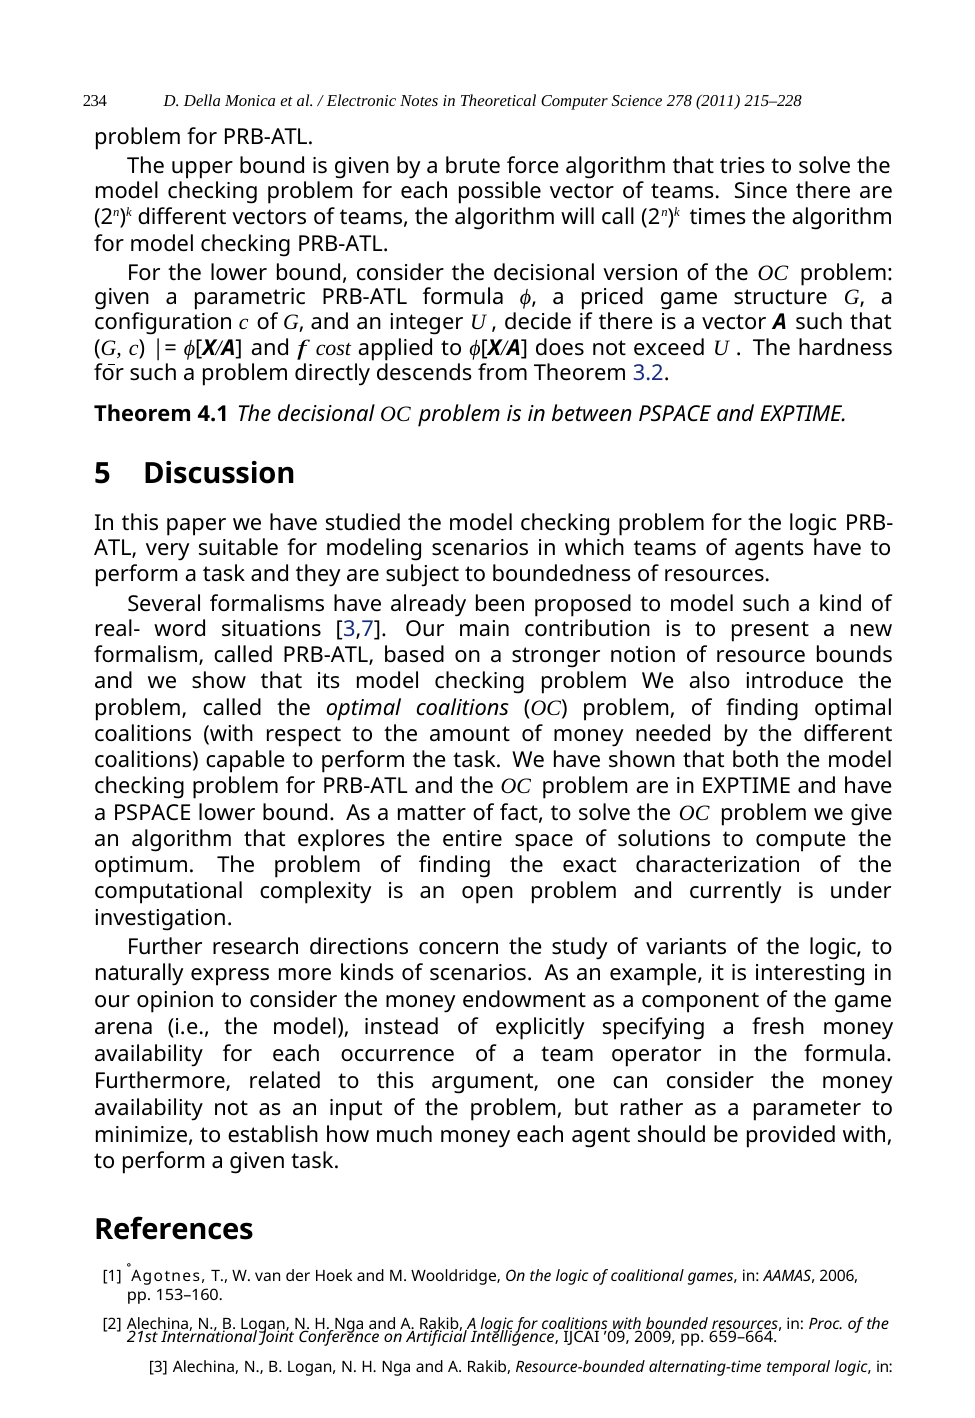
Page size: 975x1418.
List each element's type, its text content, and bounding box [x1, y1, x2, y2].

text Several formalisms have already been proposed to model such a kind of real- word situations [3,7]. Our main contribution is to present a new formalism, called PRB-ATL, based on a stronger notion of resource bounds and we show that its model checking problem We also introduce the problem, called the optimal coalitions (OC) problem, of finding optimal coalitions (with respect to the amount of money needed by the different coalitions) capable to perform the task. We have shown that both the model checking problem for PRB-ATL and the OC problem are in EXPTIME and have a PSPACE lower bound. As a matter of fact, to solve the OC problem we give an algorithm that explores the entire space of solutions to compute the optimum. The problem of finding the exact characterization of the computational complexity is an open problem and currently is under investigation. [94, 590, 893, 932]
list Alechina, N., B. Logan, N. H. Nga and A. Rakib, A logic for coalitions with bounded resources, in: Proc. of the 21st International Joint Conference on Artificial Intelligence, IJCAI ’09, 2009, pp. 659–664. [102, 1318, 893, 1347]
list Alechina, N., B. Logan, N. H. Nga and A. Rakib, Resource-bounded alternating-time temporal logic, in: [71, 1357, 893, 1376]
subtitle Discussion [94, 452, 904, 492]
text Theorem 4.1 The decisional OC problem is in between PSPACE and EXPTIME. [94, 397, 904, 427]
list ˚Agotnes, T., W. van der Hoek and M. Wooldridge, On the logic of coalitional games, in: AAMAS, 2006, [102, 1263, 904, 1285]
text problem for PRB-ATL. [94, 119, 904, 151]
text For the lower bound, consider the decisional version of the OC problem: given a parametric PRB-ATL formula ϕ, a priced game structure G, a configuration c of G, and an integer U , decide if there is a vector A such that (G, c) |= ϕ[X/A] and f cost applied to ϕ[X/A] does not exceed U . The hardness for such a problem directly descends from Theorem 3.2. [94, 260, 893, 387]
text pp. 153–160. [127, 1285, 904, 1304]
subtitle References [94, 1208, 904, 1248]
text The upper bound is given by a brute force algorithm that tries to solve the model checking problem for each possible vector of teams. Since there are (2n)k different vectors of teams, the algorithm will call (2n)k times the algorithm for model checking PRB-ATL. [94, 152, 893, 257]
text In this paper we have studied the model checking problem for the logic PRB-ATL, very suitable for modeling scenarios in which teams of agents have to perform a task and they are subject to boundedness of resources. [94, 509, 893, 588]
text Further research directions concern the study of variants of the logic, to naturally express more kinds of scenarios. As an example, it is interesting in our opinion to consider the money endowment as a component of the game arena (i.e., the model), instead of explicitly specifying a fresh money availability for each occurrence of a team operator in the formula. Furthermore, related to this argument, one can consider the money availability not as an input of the problem, but rather as a parameter to minimize, to establish how much money each agent should be provided with, to perform a given task. [94, 933, 893, 1175]
